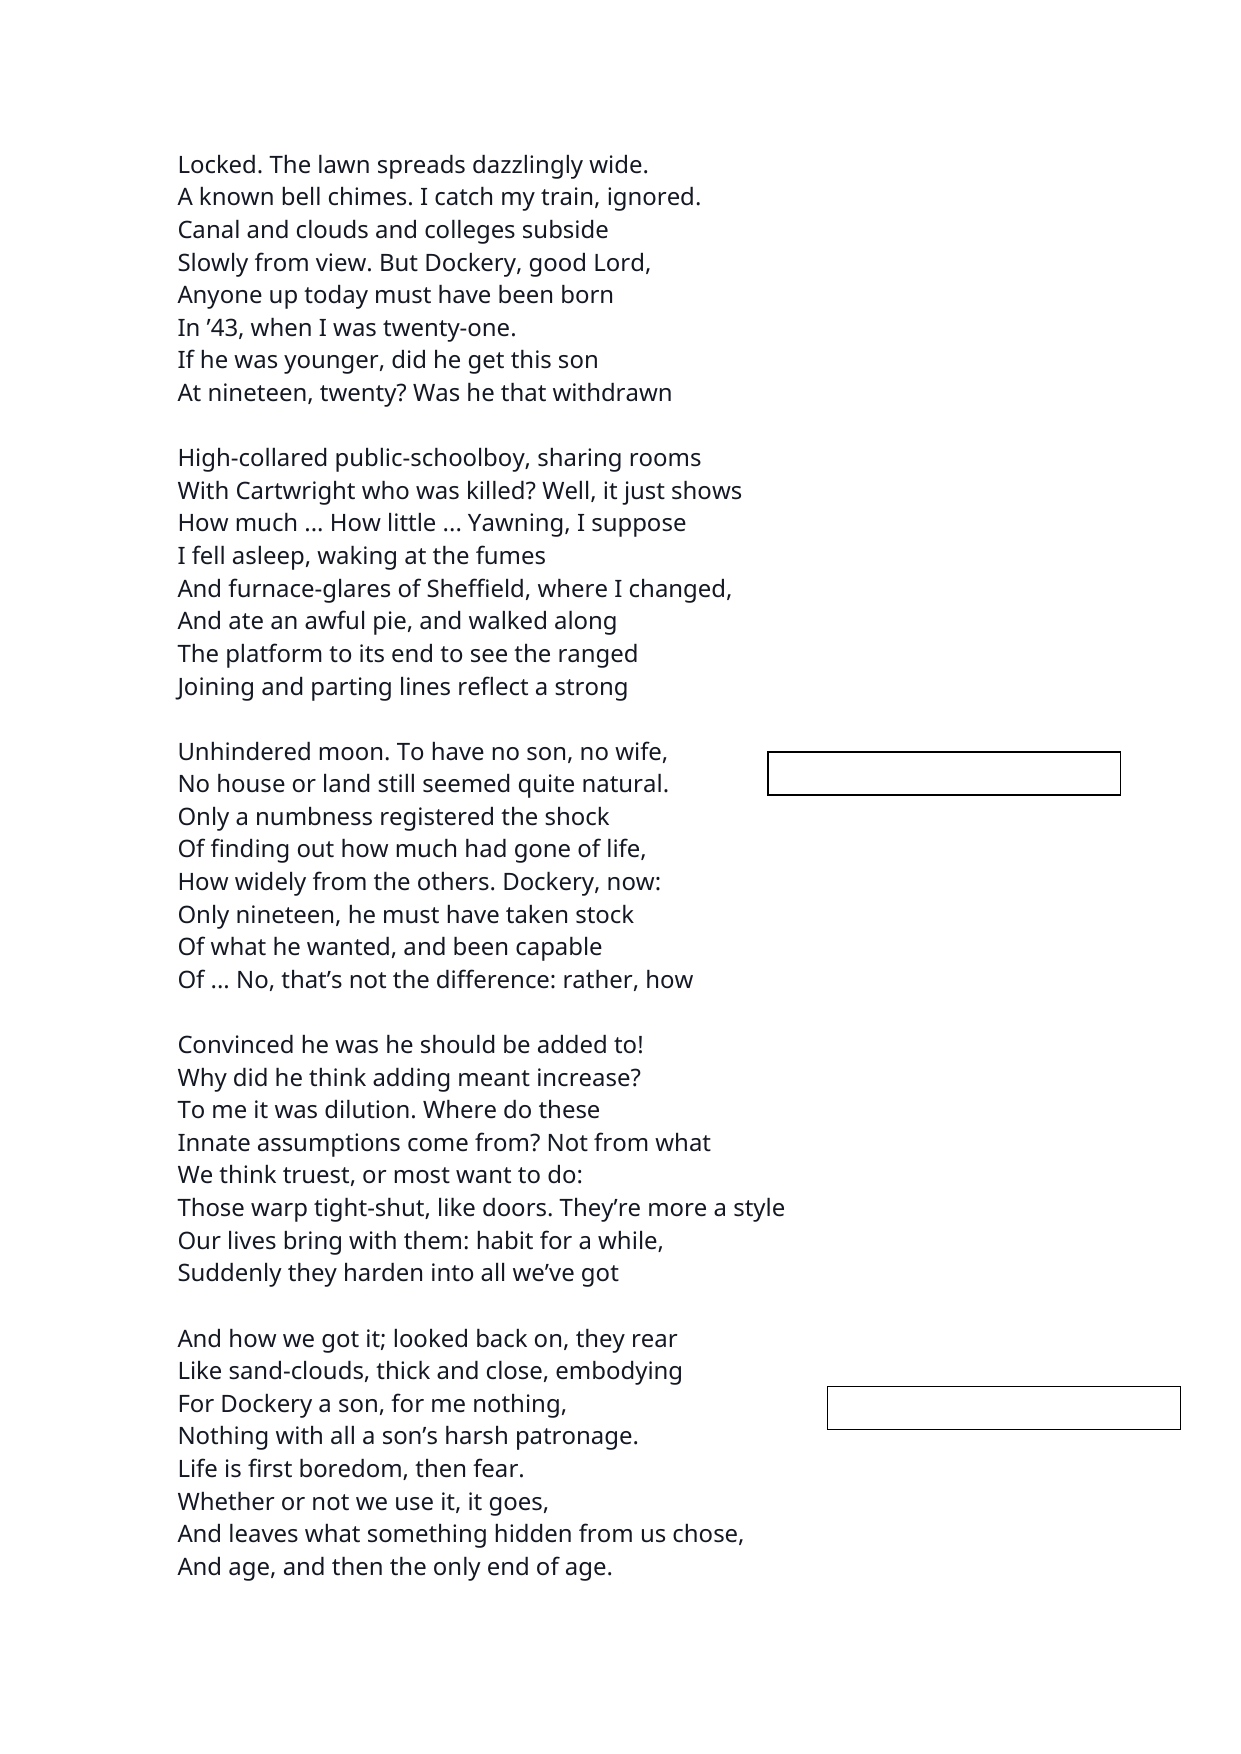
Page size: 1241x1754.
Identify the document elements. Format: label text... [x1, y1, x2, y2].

text A known bell chimes. I catch my train, ignored. [177, 180, 1063, 213]
text Slowly from view. But Dockery, good Lord, [177, 245, 1063, 278]
text Whether or not we use it, it goes, [177, 1484, 1063, 1517]
text Locked. The lawn spreads dazzlingly wide. [177, 148, 1063, 180]
text We think truest, or most want to do: [177, 1158, 1063, 1191]
text The platform to its end to see the ranged [177, 637, 1063, 669]
text In ’43, when I was twenty-one. [177, 311, 1063, 343]
text How much ... How little ... Yawning, I suppose [177, 506, 1063, 539]
text If he was younger, did he get this son [177, 343, 1063, 376]
text Canal and clouds and colleges subside [177, 213, 1063, 245]
text Suddenly they harden into all we’ve got [177, 1256, 1063, 1289]
text Those warp tight-shut, like doors. They’re more a style [177, 1191, 1063, 1223]
text With Cartwright who was killed? Well, it just shows [177, 474, 1063, 506]
text To me it was dilution. Where do these [177, 1093, 1063, 1126]
text Joining and parting lines reflect a strong [177, 669, 1063, 702]
text Only a numbness registered the shock [177, 800, 1063, 832]
text No house or land still seemed quite natural. [177, 767, 1063, 800]
text I fell asleep, waking at the fumes [177, 539, 1063, 571]
text Life is first boredom, then fear. [177, 1452, 1063, 1484]
text How widely from the others. Dockery, now: [177, 865, 1063, 897]
text For Dockery a son, for me nothing, [177, 1387, 827, 1419]
text Anyone up today must have been born [177, 278, 1063, 311]
text And age, and then the only end of age. [177, 1549, 1063, 1582]
text And furnace-glares of Sheffield, where I changed, [177, 571, 1063, 604]
text Innate assumptions come from? Not from what [177, 1126, 1063, 1158]
text And leaves what something hidden from us chose, [177, 1517, 1063, 1549]
text Nothing with all a son’s harsh patronage. [177, 1419, 1063, 1452]
text Convinced he was he should be added to! [177, 1028, 1063, 1061]
text And ate an awful pie, and walked along [177, 604, 1063, 637]
text Like sand-clouds, thick and close, embodying [177, 1354, 1063, 1387]
text Of what he wanted, and been capable [177, 930, 1063, 963]
text Our lives bring with them: habit for a while, [177, 1223, 1063, 1256]
text Of finding out how much had gone of life, [177, 832, 1063, 865]
text At nineteen, twenty? Was he that withdrawn [177, 376, 1063, 408]
text And how we got it; looked back on, they rear [177, 1321, 1063, 1354]
text Unhindered moon. To have no son, no wife, [177, 734, 1063, 767]
text Only nineteen, he must have taken stock [177, 897, 1063, 930]
text Of ... No, that’s not the difference: rather, how [177, 963, 1063, 995]
text High-collared public-schoolboy, sharing rooms [177, 441, 1063, 474]
text Why did he think adding meant increase? [177, 1061, 1063, 1093]
